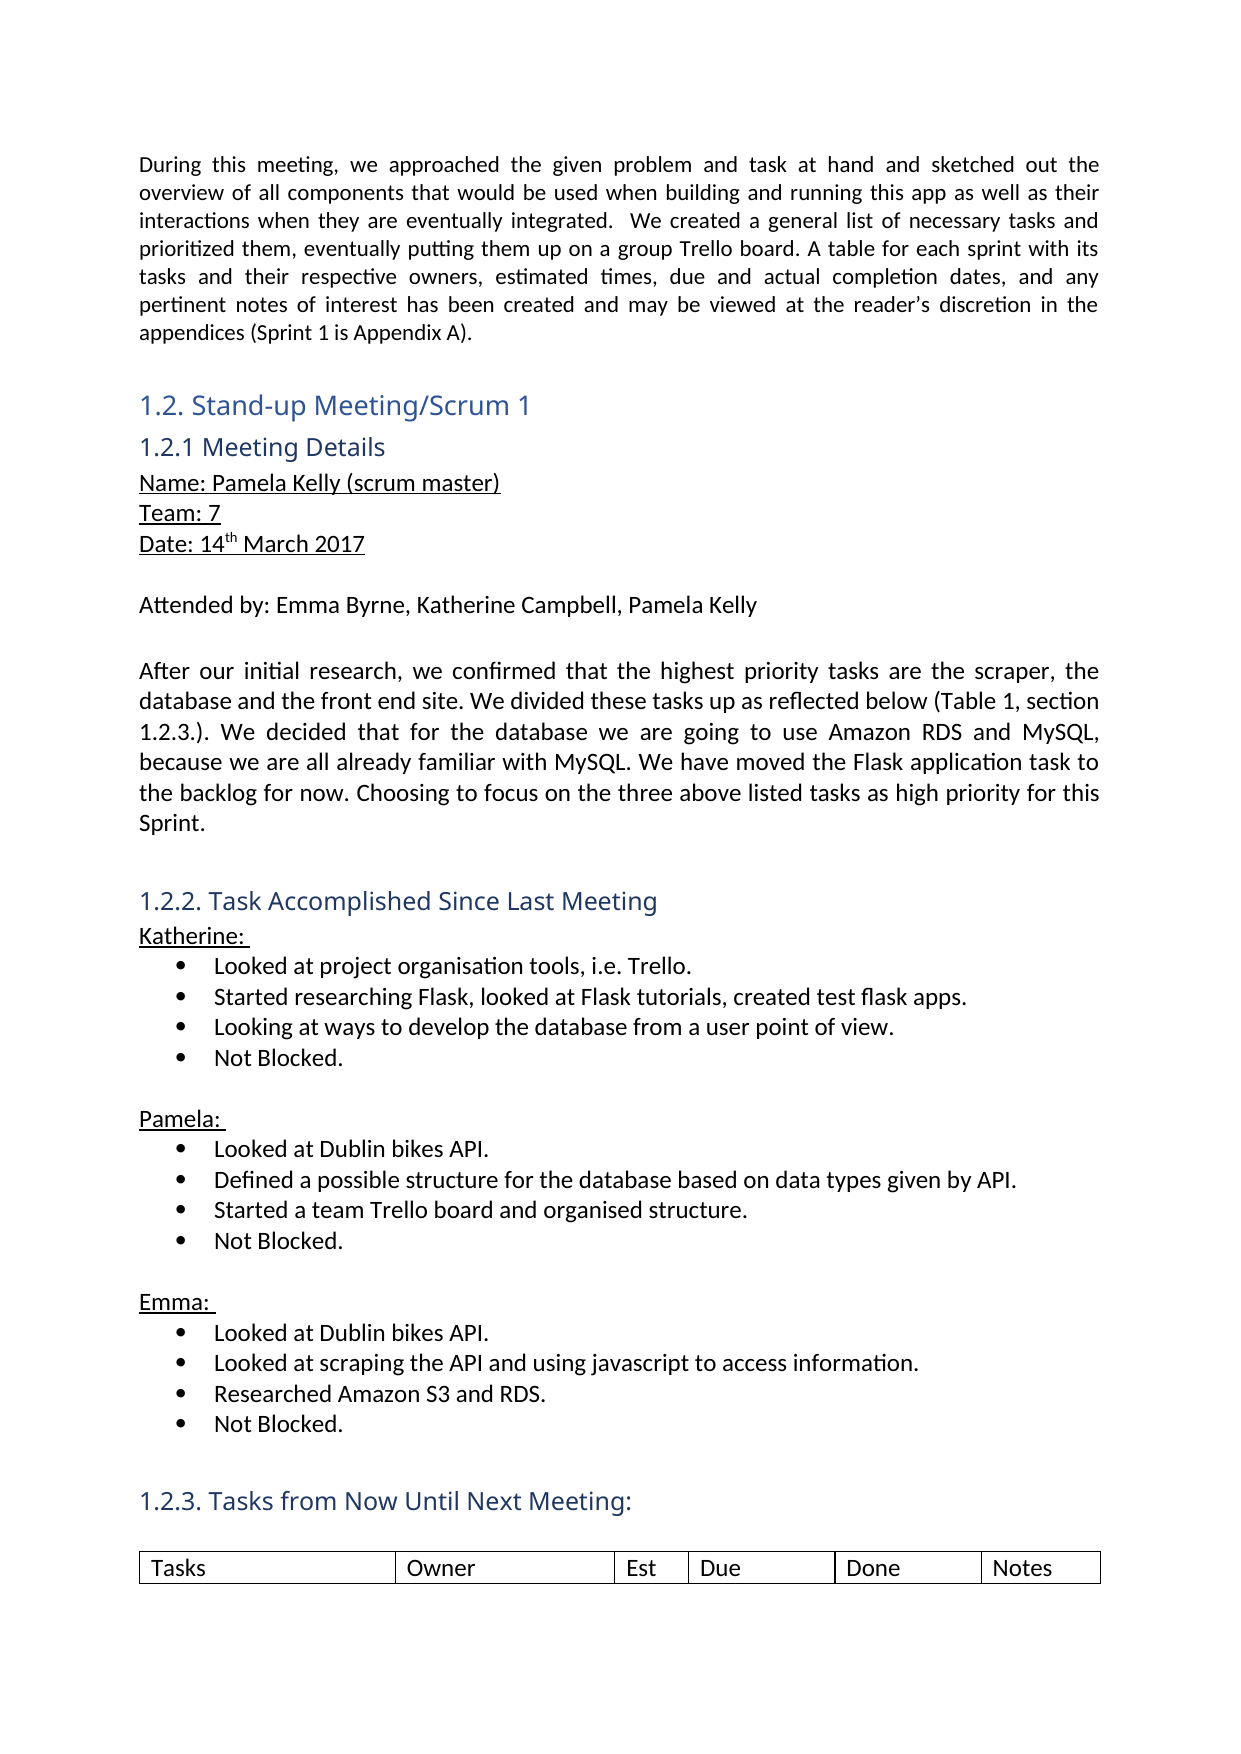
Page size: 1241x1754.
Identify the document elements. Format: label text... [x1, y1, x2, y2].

text Katherine: [139, 920, 1101, 950]
text Name: Pamela Kelly (scrum master) [139, 467, 1101, 497]
list Started researching Flask, looked at Flask tutorials, created test flask apps. [176, 981, 1101, 1011]
text Team: 7 [139, 497, 1101, 528]
subtitle 1.2.1 Meeting Details [139, 430, 1101, 464]
subtitle 1.2.2. Task Accomplished Since Last Meeting [139, 883, 1101, 917]
table_header Tasks [140, 1552, 395, 1583]
text Date: 14th March 2017 [139, 528, 1101, 558]
text After our initial research, we confirmed that the highest priority tasks are the scraper, the database and the front end site. We divided these tasks up as reflected below (Table 1, section 1.2.3.). We decided that for the database we are going to use Amazon RDS and MySQL, because we are all already familiar with MySQL. We have moved the Flask application task to the backlog for now. Choosing to focus on the three above listed tasks as high priority for this Sprint. [139, 655, 1101, 838]
text During this meeting, we approached the given problem and task at hand and sketched out the overview of all components that would be used when building and running this app as well as their interactions when they are eventually integrated. We created a general list of necessary tasks and prioritized them, eventually putting them up on a group Trello board. A table for each sprint with its tasks and their respective owners, estimated times, due and actual completion dates, and any pertinent notes of interest has been created and may be viewed at the reader’s discretion in the appendices (Sprint 1 is Appendix A). [139, 150, 1101, 346]
table_header Est [615, 1552, 688, 1583]
subtitle 1.2.3. Tasks from Now Until Next Meeting: [139, 1484, 1101, 1518]
text Emma: [139, 1286, 1101, 1317]
table_header Owner [396, 1552, 614, 1583]
list Defined a possible structure for the database based on data types given by API. [176, 1164, 1101, 1194]
table_header Due [689, 1552, 834, 1583]
list Not Blocked. [176, 1225, 1101, 1256]
text Attended by: Emma Byrne, Katherine Campbell, Pamela Kelly [139, 589, 1101, 619]
list Looked at Dublin bikes API. [176, 1133, 1101, 1164]
list Researched Amazon S3 and RDS. [176, 1378, 1101, 1408]
list Looked at project organisation tools, i.e. Trello. [176, 950, 1101, 981]
list Looked at scraping the API and using javascript to access information. [176, 1347, 1101, 1378]
subtitle 1.2. Stand-up Meeting/Scrum 1 [139, 386, 1101, 423]
list Looking at ways to develop the database from a user point of view. [176, 1011, 1101, 1042]
list Not Blocked. [176, 1408, 1101, 1439]
list Started a team Trello board and organised structure. [176, 1194, 1101, 1225]
list Looked at Dublin bikes API. [176, 1317, 1101, 1347]
text Pamela: [139, 1103, 1101, 1133]
table_header Done [836, 1552, 981, 1583]
list Not Blocked. [176, 1042, 1101, 1072]
table_header Notes [982, 1552, 1100, 1583]
